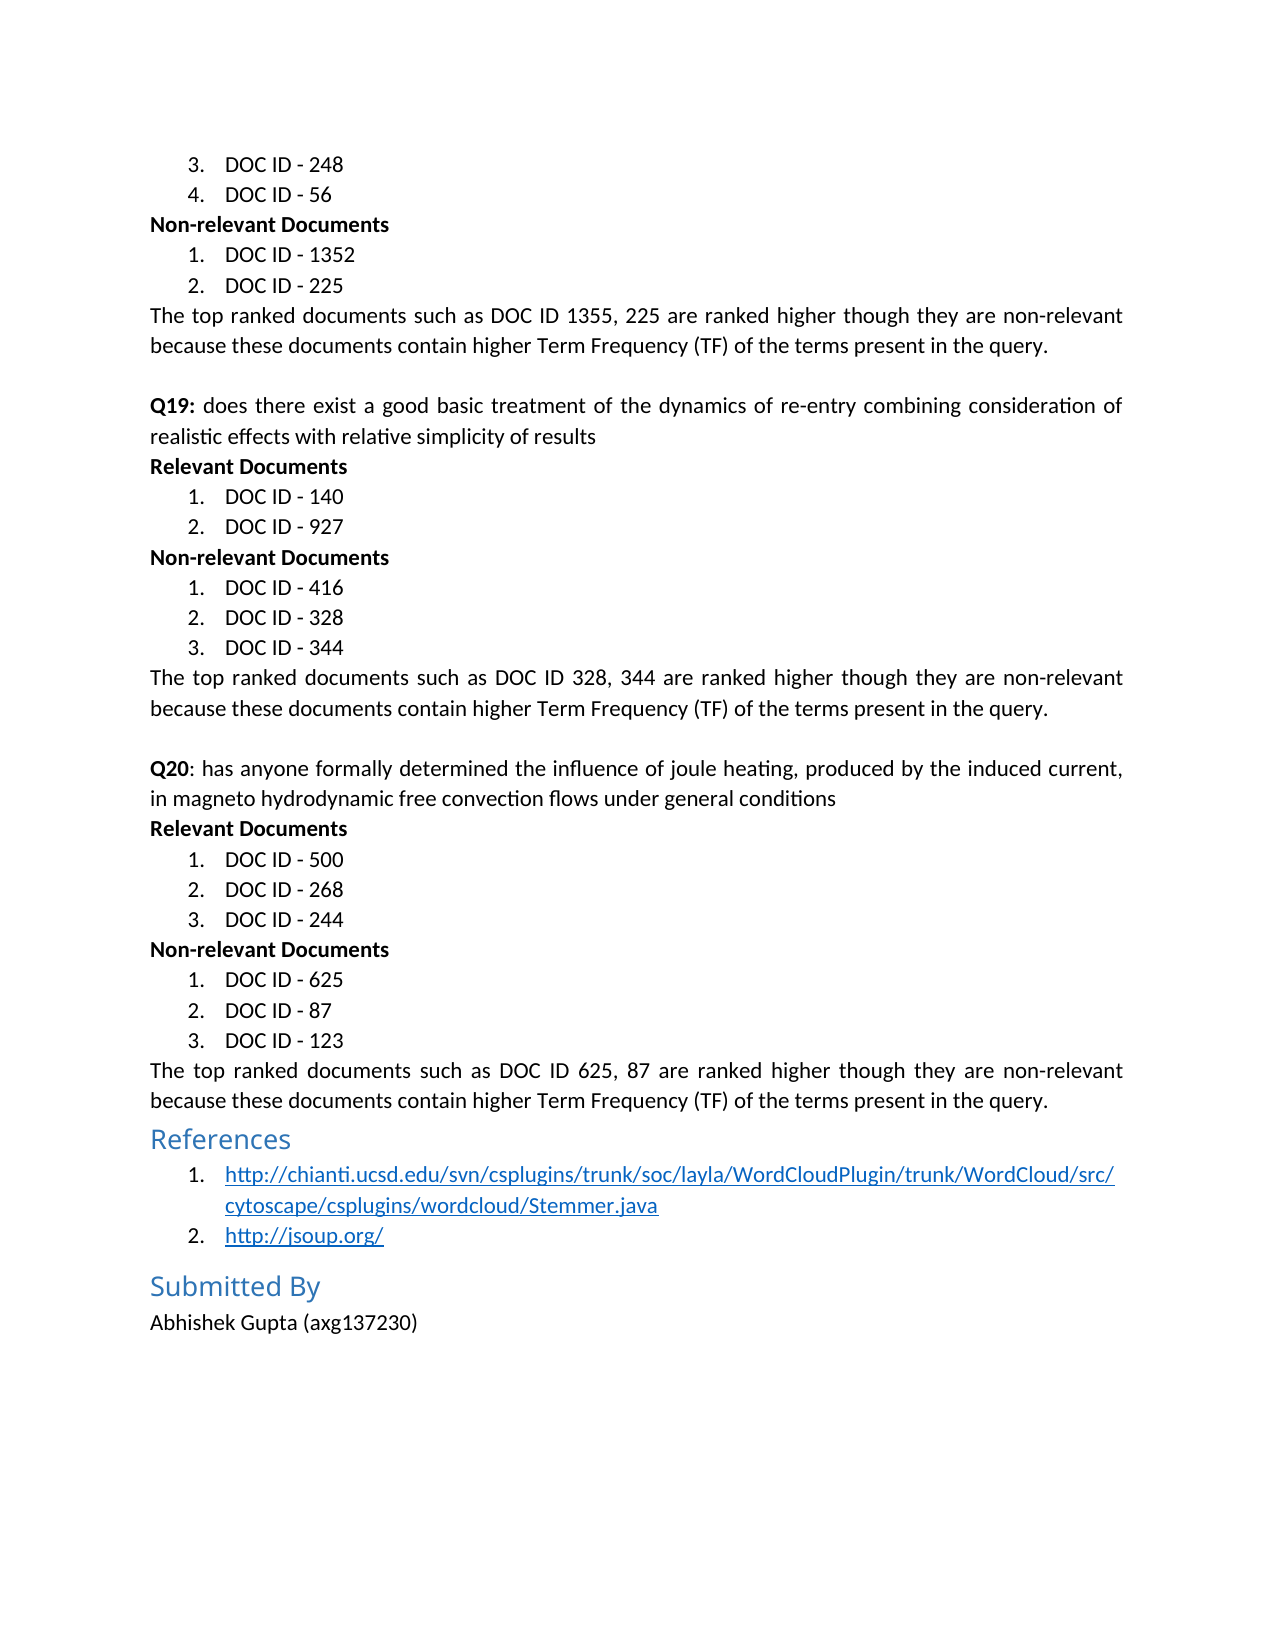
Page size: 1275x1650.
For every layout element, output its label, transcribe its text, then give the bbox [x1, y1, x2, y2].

subtitle Submitted By [150, 1268, 1125, 1305]
list DOC ID - 268 [187, 875, 1125, 903]
text Non-relevant Documents [150, 935, 1125, 963]
list DOC ID - 87 [187, 996, 1125, 1024]
subtitle References [150, 1121, 1125, 1158]
list DOC ID - 927 [187, 512, 1125, 541]
text The top ranked documents such as DOC ID 1355, 225 are ranked higher though they are non-relevant because these documents contain higher Term Frequency (TF) of the terms present in the query. [150, 301, 1125, 359]
list http://jsoup.org/ [187, 1221, 1125, 1249]
list DOC ID - 140 [187, 482, 1125, 510]
list DOC ID - 225 [187, 271, 1125, 299]
text The top ranked documents such as DOC ID 625, 87 are ranked higher though they are non-relevant because these documents contain higher Term Frequency (TF) of the terms present in the query. [150, 1056, 1125, 1114]
text Relevant Documents [150, 452, 1125, 480]
list DOC ID - 328 [187, 603, 1125, 631]
list DOC ID - 248 [187, 150, 1125, 178]
list DOC ID - 1352 [187, 241, 1125, 269]
text Relevant Documents [150, 814, 1125, 843]
list DOC ID - 56 [187, 180, 1125, 208]
list DOC ID - 344 [187, 633, 1125, 661]
text Q19: does there exist a good basic treatment of the dynamics of re-entry combining consideration of realistic effects with relative simplicity of results [150, 392, 1125, 450]
list DOC ID - 244 [187, 905, 1125, 933]
list DOC ID - 416 [187, 573, 1125, 601]
list http://chianti.ucsd.edu/svn/csplugins/trunk/soc/layla/WordCloudPlugin/trunk/WordCloud/src/cytoscape/csplugins/wordcloud/Stemmer.java [187, 1161, 1125, 1219]
text Abhishek Gupta (axg137230) [150, 1308, 1125, 1336]
text Q20: has anyone formally determined the influence of joule heating, produced by the induced current, in magneto hydrodynamic free convection flows under general conditions [150, 754, 1125, 812]
text The top ranked documents such as DOC ID 328, 344 are ranked higher though they are non-relevant because these documents contain higher Term Frequency (TF) of the terms present in the query. [150, 663, 1125, 722]
list DOC ID - 123 [187, 1026, 1125, 1054]
text Non-relevant Documents [150, 543, 1125, 571]
text Non-relevant Documents [150, 210, 1125, 238]
list DOC ID - 500 [187, 845, 1125, 873]
list DOC ID - 625 [187, 966, 1125, 994]
